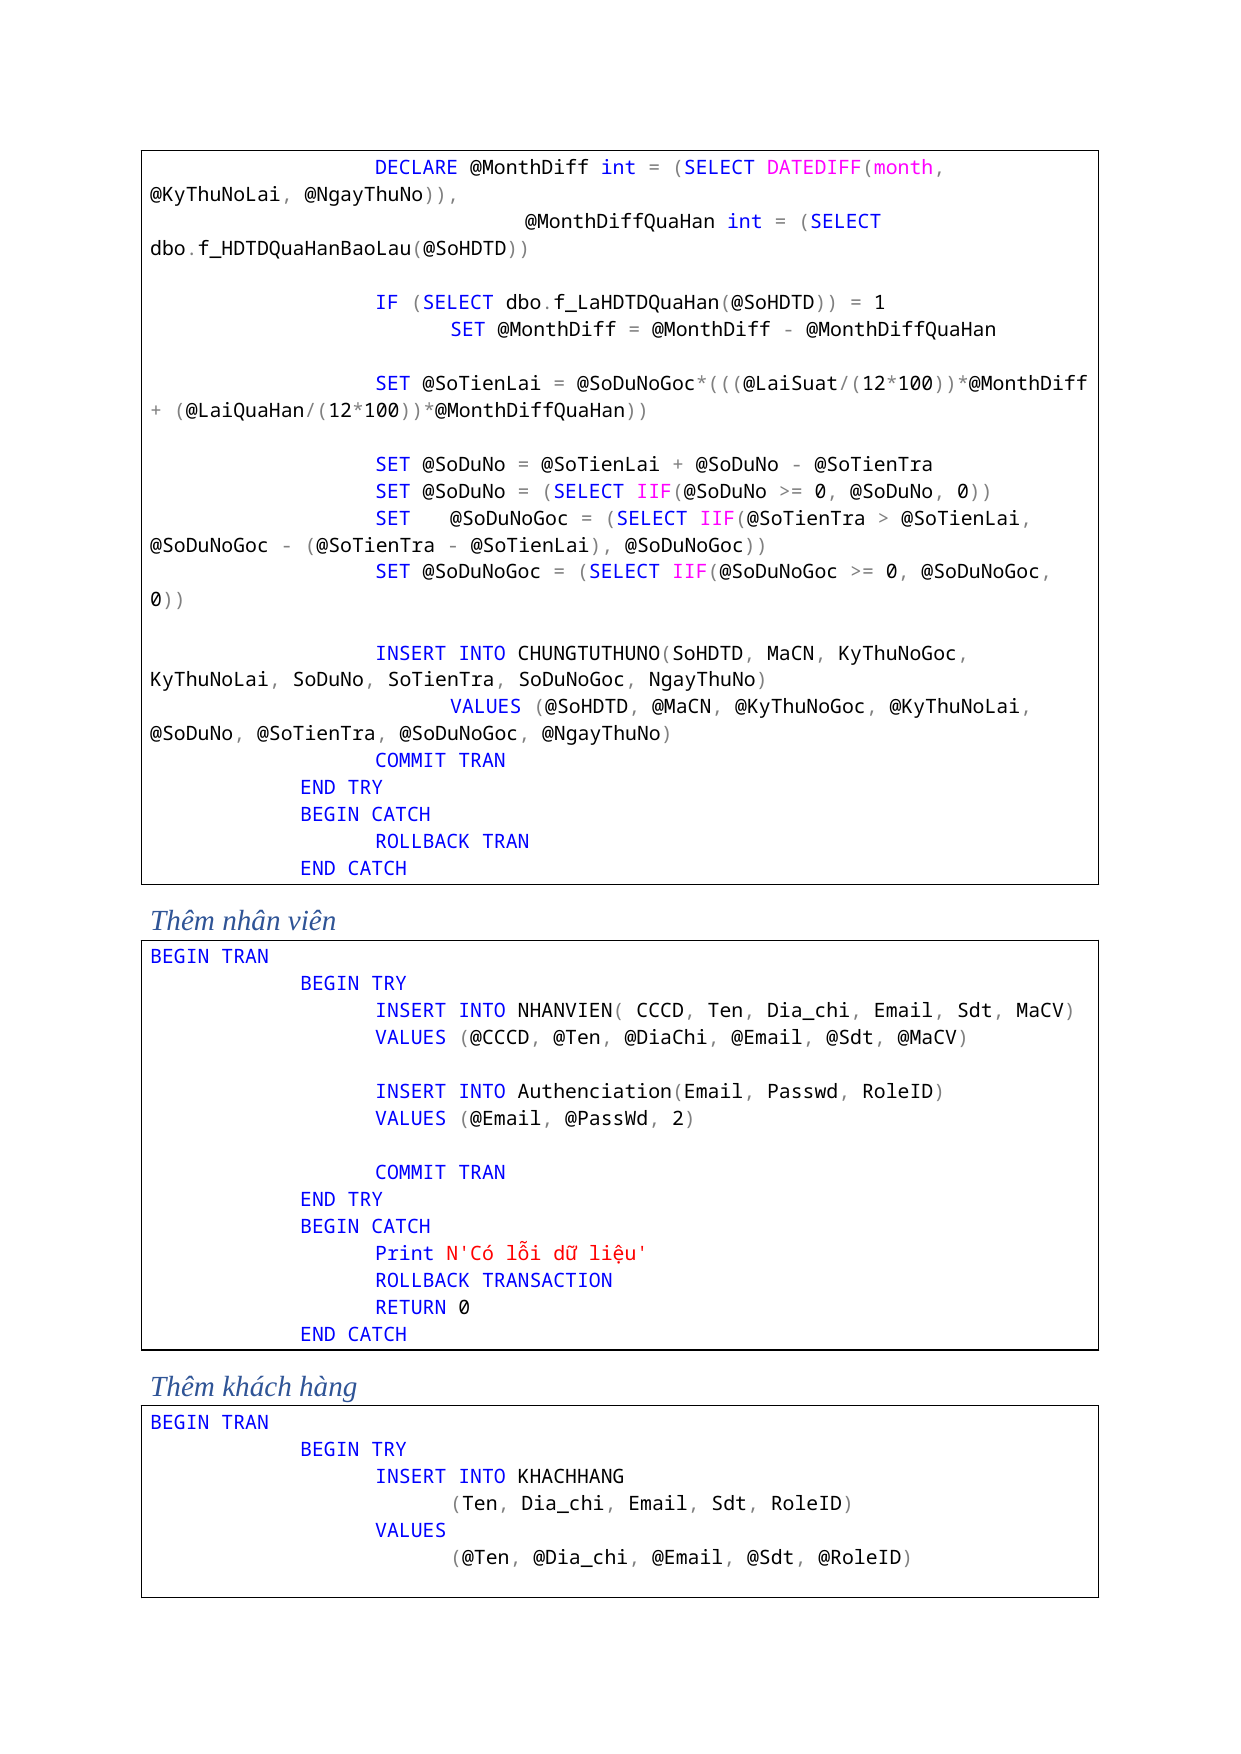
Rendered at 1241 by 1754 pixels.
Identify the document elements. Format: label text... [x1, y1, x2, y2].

text Print N'Có lỗi dữ liệu' [150, 1239, 1090, 1266]
text SET @SoDuNoGoc = (SELECT IIF(@SoDuNoGoc >= 0, @SoDuNoGoc, 0)) [150, 558, 1090, 612]
text BEGIN TRY [150, 970, 1090, 997]
text @MonthDiffQuaHan int = (SELECT dbo.f_HDTDQuaHanBaoLau(@SoHDTD)) [150, 207, 1090, 261]
text DECLARE @MonthDiff int = (SELECT DATEDIFF(month, @KyThuNoLai, @NgayThuNo)), [142, 151, 1098, 207]
text SET @MonthDiff = @MonthDiff - @MonthDiffQuaHan [150, 315, 1090, 342]
text SET @SoDuNo = @SoTienLai + @SoDuNo - @SoTienTra [150, 450, 1090, 477]
text ROLLBACK TRAN [150, 828, 1090, 851]
text INSERT INTO CHUNGTUTHUNO(SoHDTD, MaCN, KyThuNoGoc, KyThuNoLai, SoDuNo, SoTienTra, SoDuNoGoc, NgayThuNo) [150, 639, 1090, 693]
text SET @SoTienLai = @SoDuNoGoc*(((@LaiSuat/(12*100))*@MonthDiff + (@LaiQuaHan/(12*100))*@MonthDiffQuaHan)) [150, 369, 1090, 423]
text COMMIT TRAN [150, 747, 1090, 774]
text END TRY [150, 774, 1090, 801]
text BEGIN TRAN [142, 1406, 1098, 1436]
subtitle Thêm nhân viên [150, 903, 1090, 937]
text END CATCH [142, 1317, 1098, 1349]
text INSERT INTO NHANVIEN( CCCD, Ten, Dia_chi, Email, Sdt, MaCV) [150, 997, 1090, 1024]
text COMMIT TRAN [150, 1158, 1090, 1186]
text BEGIN CATCH [150, 1212, 1090, 1239]
text VALUES (@SoHDTD, @MaCN, @KyThuNoGoc, @KyThuNoLai, @SoDuNo, @SoTienTra, @SoDuNoGoc, @NgayThuNo) [150, 693, 1090, 747]
text ROLLBACK TRANSACTION [150, 1266, 1090, 1293]
text INSERT INTO Authenciation(Email, Passwd, RoleID) [150, 1078, 1090, 1104]
text VALUES [150, 1516, 1090, 1543]
text END CATCH [142, 851, 1098, 884]
text BEGIN CATCH [150, 801, 1090, 828]
text VALUES (@Email, @PassWd, 2) [150, 1104, 1090, 1132]
text RETURN 0 [150, 1293, 1090, 1317]
text VALUES (@CCCD, @Ten, @DiaChi, @Email, @Sdt, @MaCV) [150, 1024, 1090, 1051]
text BEGIN TRAN [142, 941, 1098, 970]
text END TRY [150, 1186, 1090, 1212]
text INSERT INTO KHACHHANG [150, 1462, 1090, 1489]
text IF (SELECT dbo.f_LaHDTDQuaHan(@SoHDTD)) = 1 [150, 288, 1090, 315]
subtitle Thêm khách hàng [150, 1369, 1090, 1403]
text (@Ten, @Dia_chi, @Email, @Sdt, @RoleID) [150, 1543, 1090, 1570]
text (Ten, Dia_chi, Email, Sdt, RoleID) [150, 1489, 1090, 1516]
text SET @SoDuNoGoc = (SELECT IIF(@SoTienTra > @SoTienLai, @SoDuNoGoc - (@SoTienTra - @SoTienLai), @SoDuNoGoc)) [150, 504, 1090, 558]
text SET @SoDuNo = (SELECT IIF(@SoDuNo >= 0, @SoDuNo, 0)) [150, 477, 1090, 504]
text BEGIN TRY [150, 1436, 1090, 1462]
